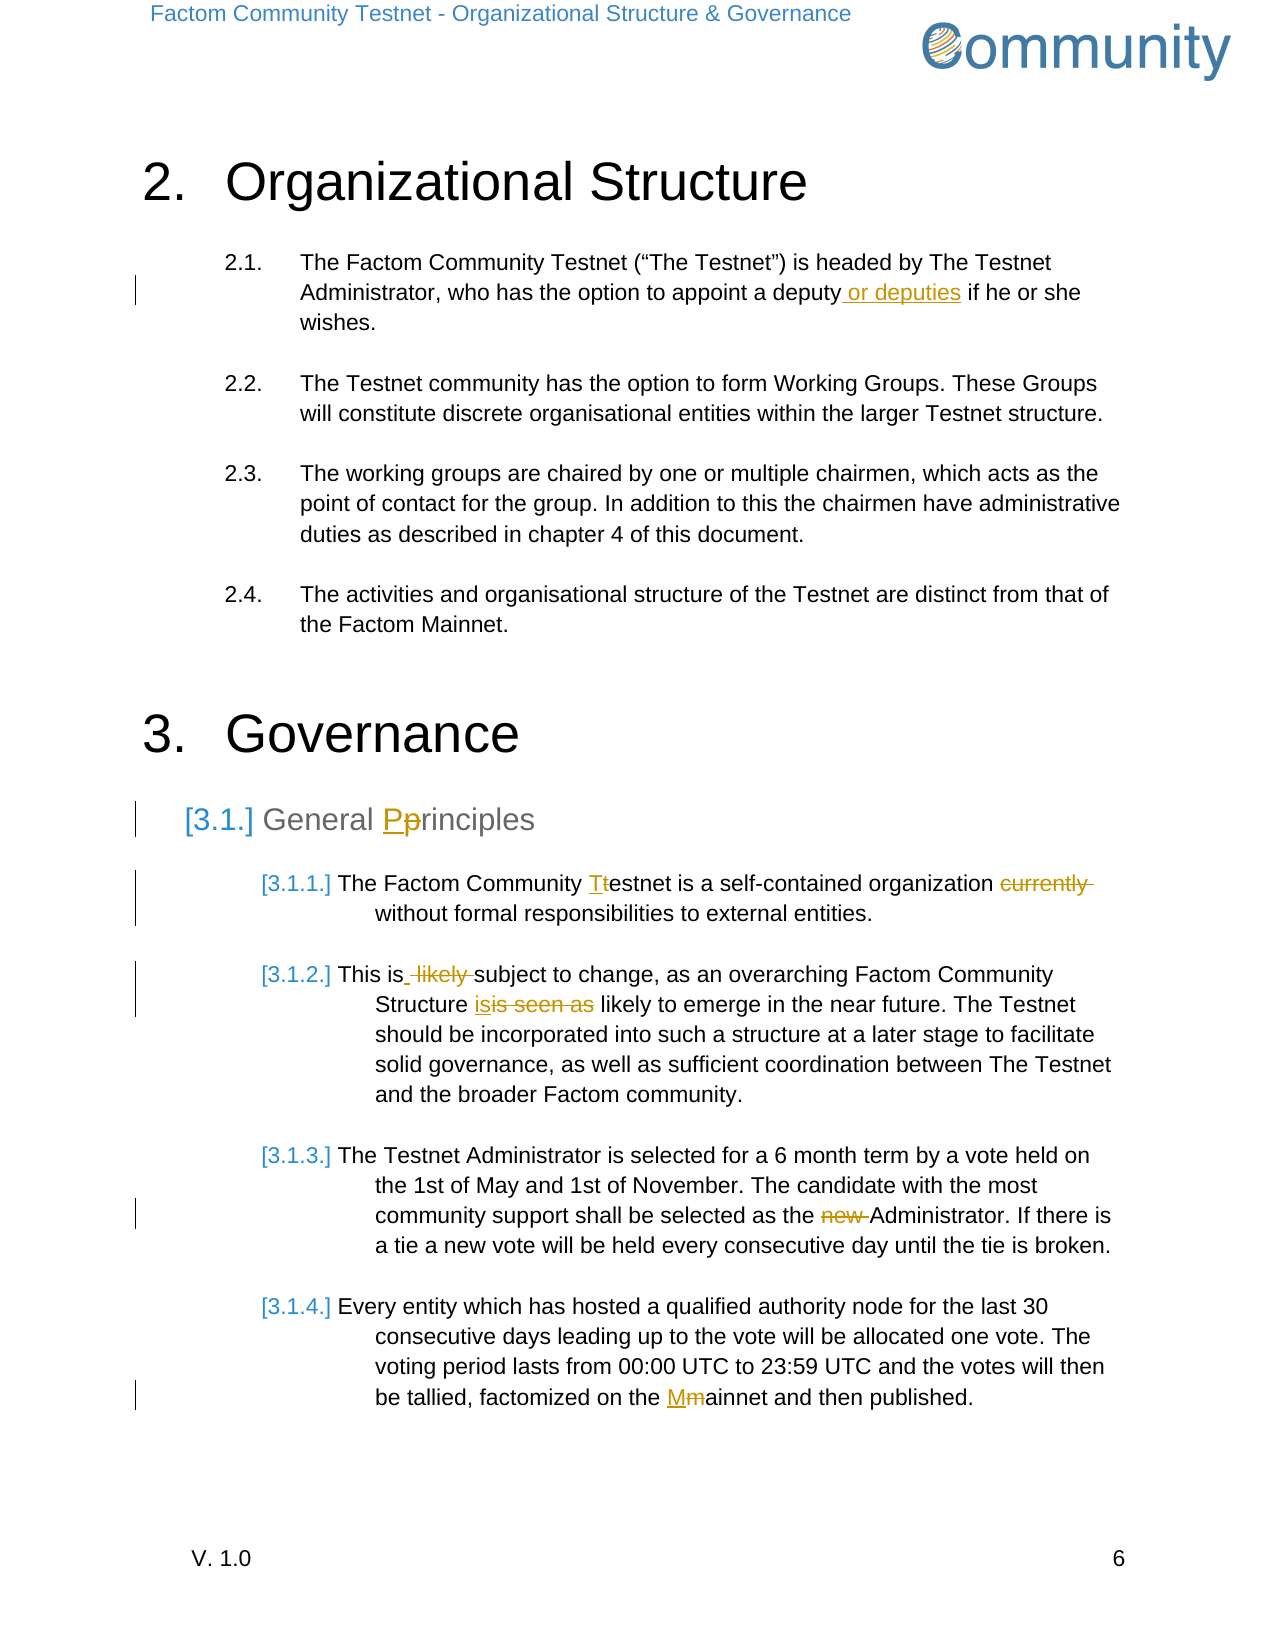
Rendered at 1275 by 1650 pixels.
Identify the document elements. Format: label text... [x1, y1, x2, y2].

subtitle General rinciples [262, 801, 1125, 837]
list Every entity which has hosted a qualified authority node for the last 30 consecutive days leading up to the vote will be allocated one vote. The voting period lasts from 00:00 UTC to 23:59 UTC and the votes will then be tallied, factomized on the ainnet and then published. [337, 1293, 1125, 1410]
list The Factom Community estnet is a self-contained organization without formal responsibilities to external entities. [337, 870, 1125, 926]
list The working groups are chaired by one or multiple chairmen, which acts as the point of contact for the group. In addition to this the chairmen have administrative duties as described in chapter 4 of this document. [262, 460, 1125, 547]
list The Testnet Administrator is selected for a 6 month term by a vote held on the 1st of May and 1st of November. The candidate with the most community support shall be selected as the Administrator. If there is a tie a new vote will be held every consecutive day until the tie is broken. [337, 1142, 1125, 1259]
subtitle Organizational Structure [187, 150, 1125, 212]
list This issubject to change, as an overarching Factom Community Structure likely to emerge in the near future. The Testnet should be incorporated into such a structure at a later stage to facilitate solid governance, as well as sufficient coordination between The Testnet and the broader Factom community. [337, 961, 1125, 1108]
list The activities and organisational structure of the Testnet are distinct from that of the Factom Mainnet. [262, 581, 1125, 638]
list The Testnet community has the option to form Working Groups. These Groups will constitute discrete organisational entities within the larger Testnet structure. [262, 369, 1125, 426]
list The Factom Community Testnet (“The Testnet”) is headed by The Testnet Administrator, who has the option to appoint a deputy if he or she wishes. [262, 249, 1125, 336]
picture [918, 7, 1273, 83]
title Governance [187, 702, 1125, 764]
